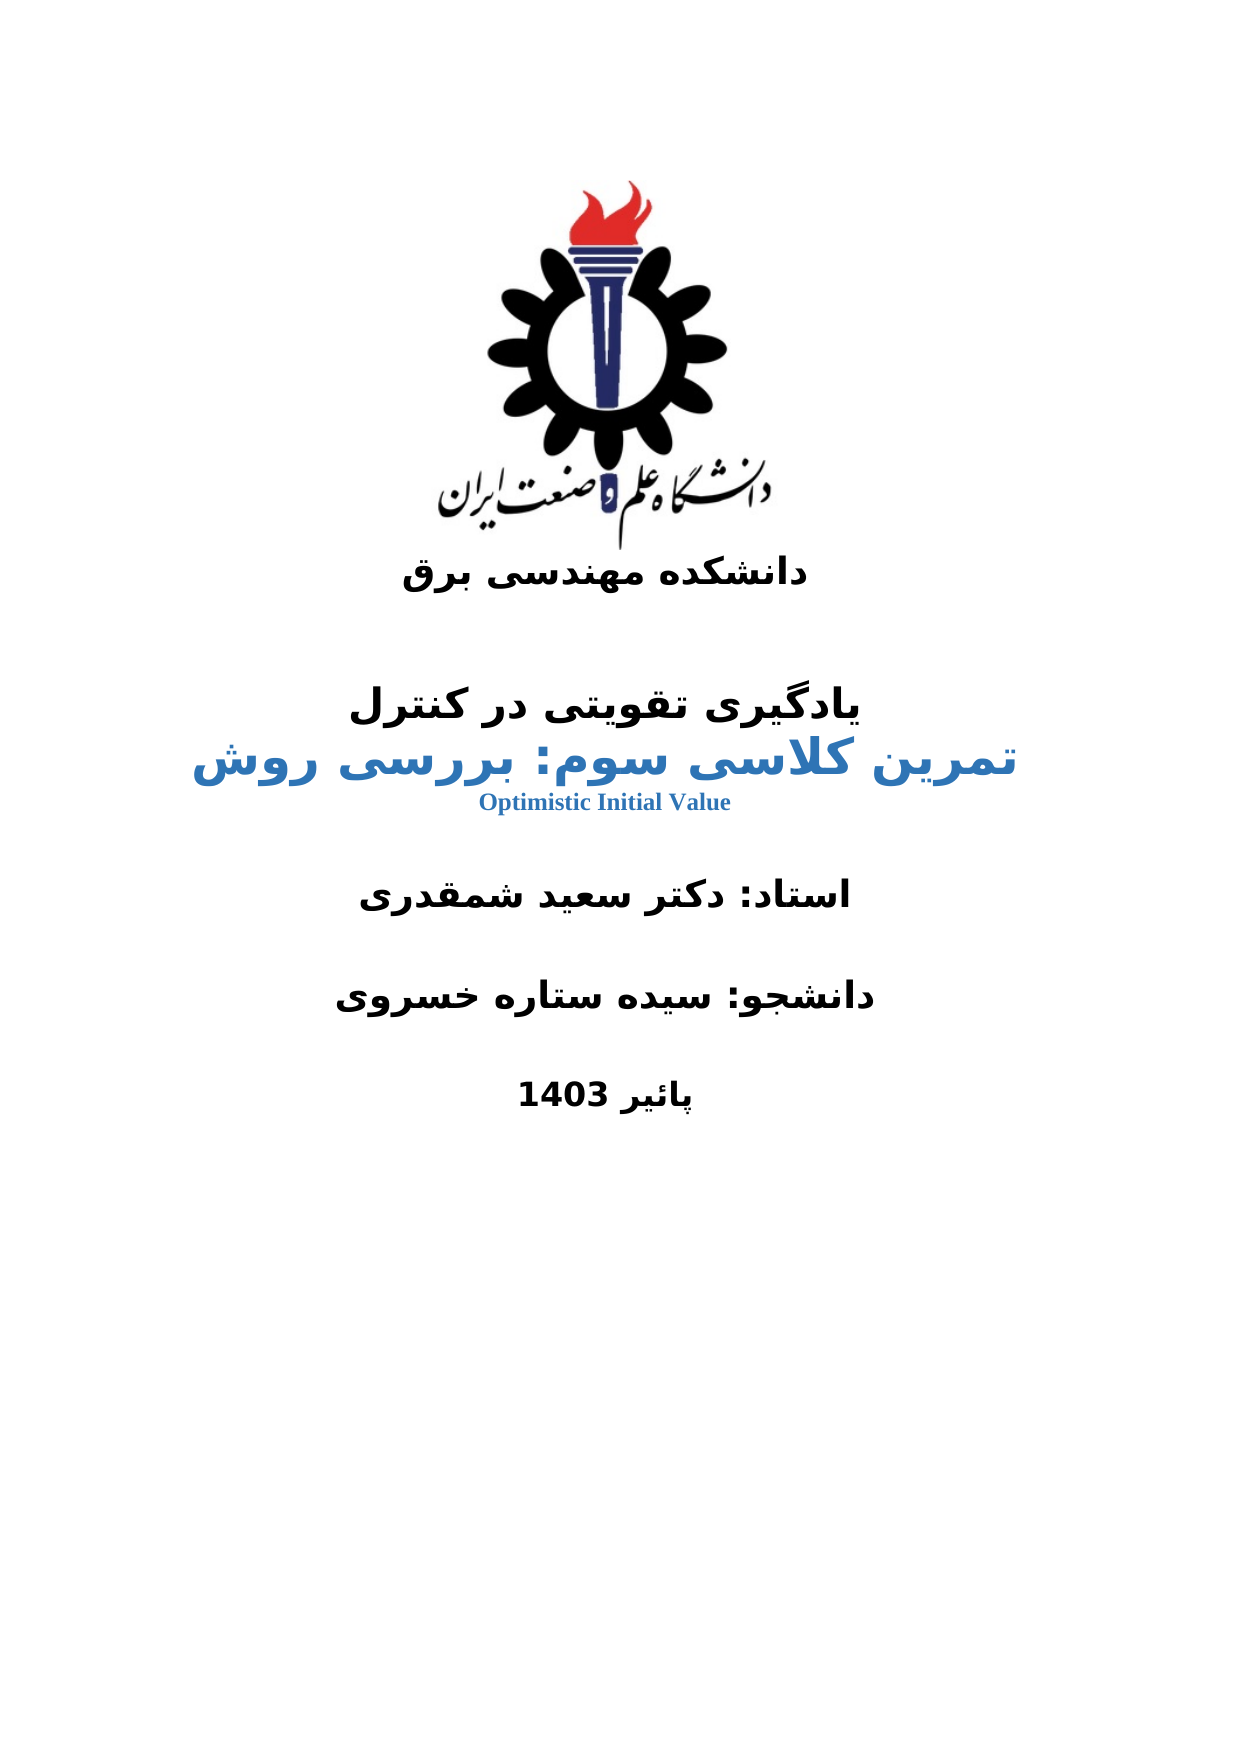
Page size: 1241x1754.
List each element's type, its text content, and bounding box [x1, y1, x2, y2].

picture [422, 180, 788, 550]
title دانشجو: سیده ستاره خسروی [150, 974, 1060, 1018]
title Optimistic Initial Value [150, 787, 1060, 815]
title دانشکده مهندسی برق [150, 550, 1060, 593]
title تمرین کلاسی سوم: بررسی روش [150, 728, 1060, 787]
title یادگیری تقویتی در کنترل [150, 680, 1060, 728]
title پائیر 1403 [150, 1075, 1060, 1114]
title استاد: دکتر سعید شمقدری [150, 873, 1060, 916]
